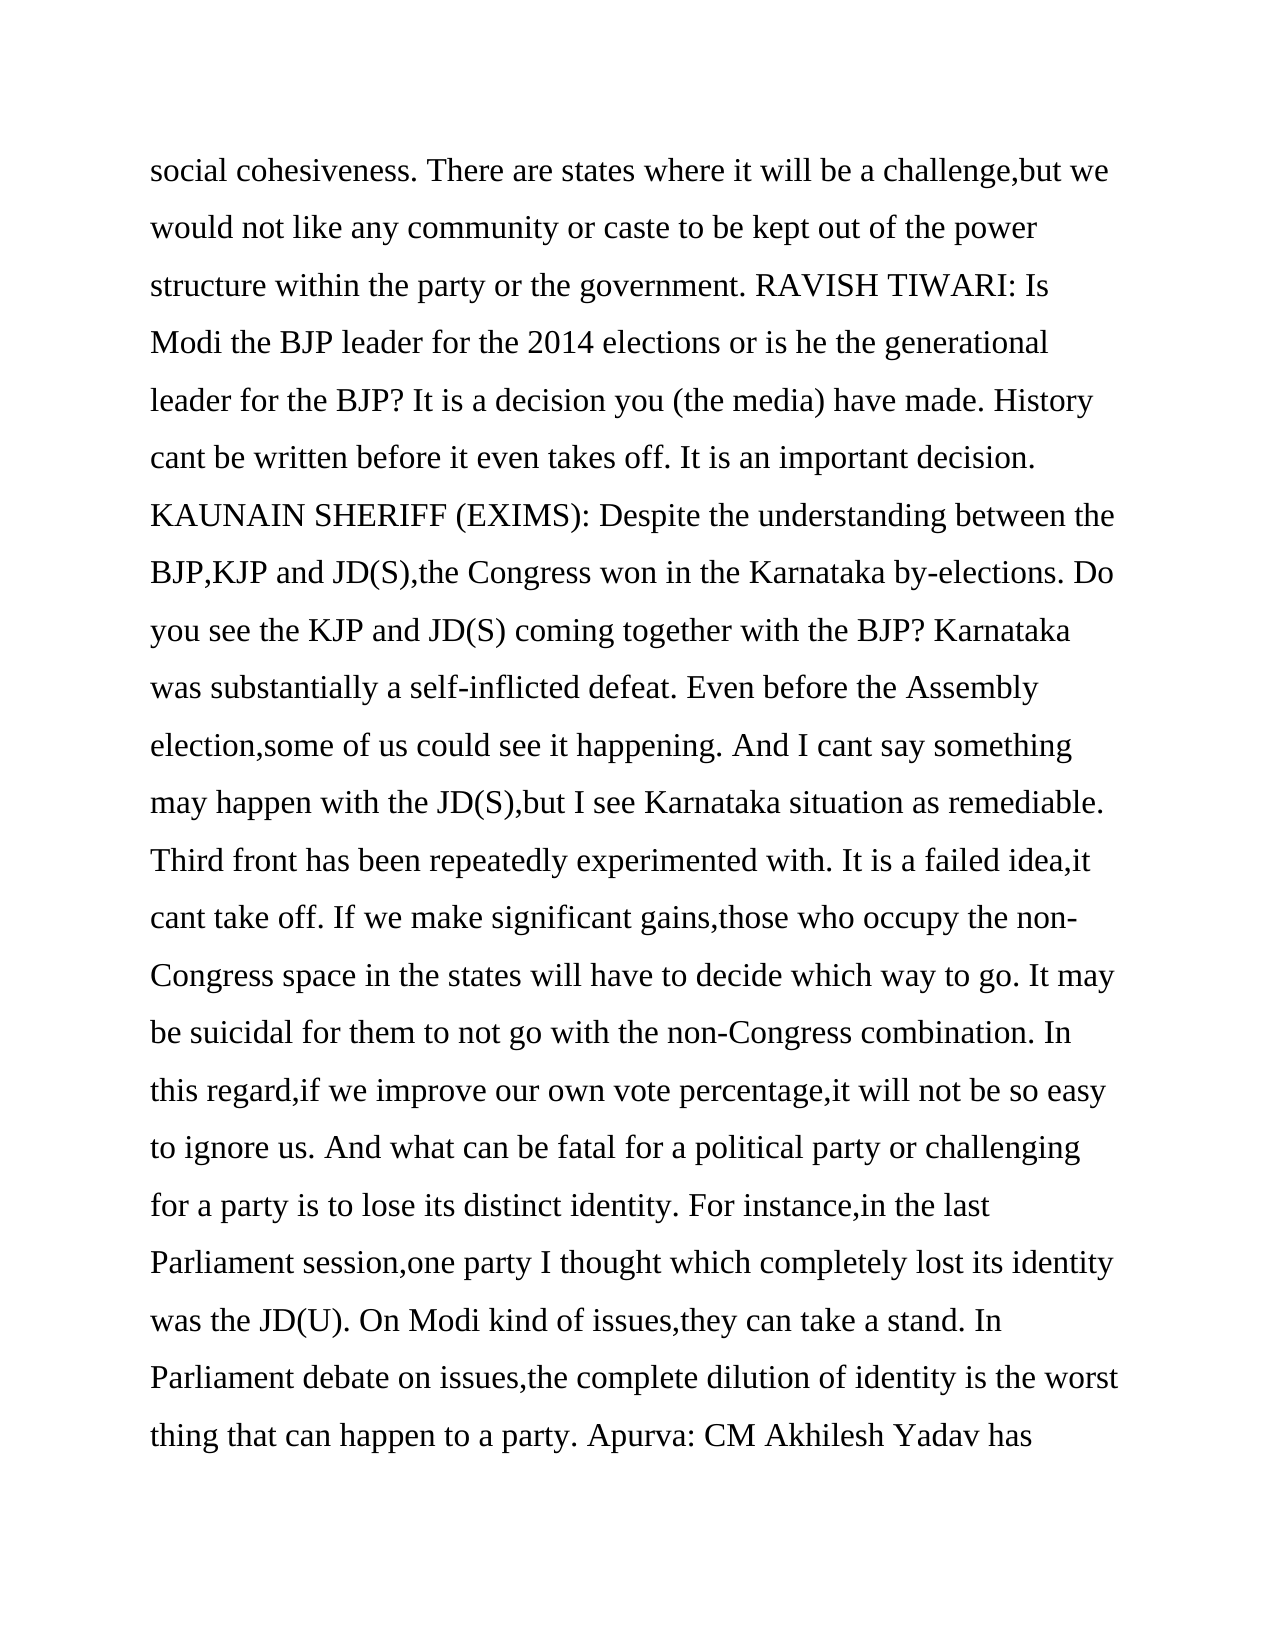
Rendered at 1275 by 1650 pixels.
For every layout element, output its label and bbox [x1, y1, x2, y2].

text [150, 150, 1125, 1453]
